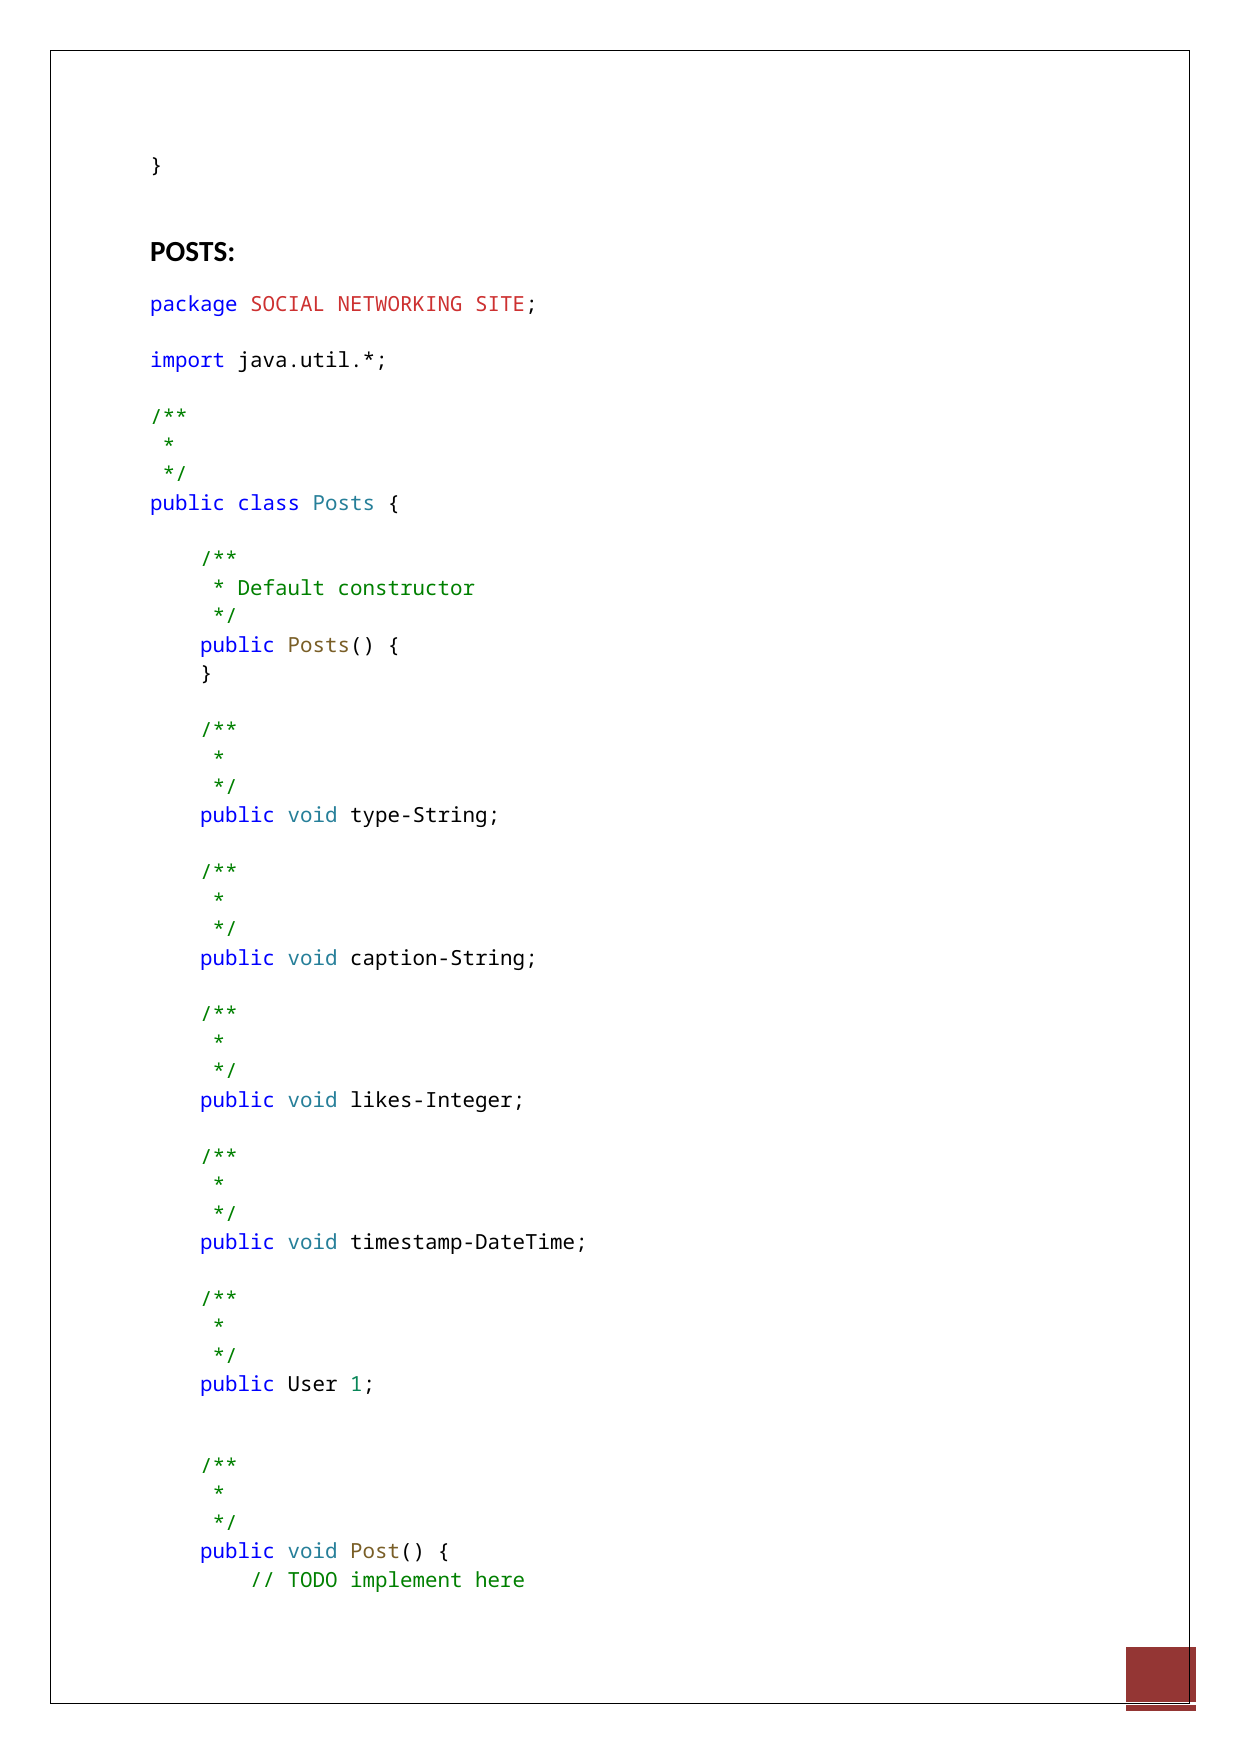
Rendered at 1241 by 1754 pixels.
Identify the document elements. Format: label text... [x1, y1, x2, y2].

text /** [150, 1451, 1090, 1479]
text /** [150, 544, 1090, 573]
text * [150, 431, 1090, 459]
text * [150, 744, 1090, 772]
text */ [150, 1341, 1090, 1369]
text public void likes-Integer; [150, 1085, 1090, 1113]
text */ [150, 1199, 1090, 1227]
text import java.util.*; [150, 346, 1090, 374]
text /** [150, 402, 1090, 431]
text // TODO implement here [150, 1565, 1090, 1593]
text /** [150, 857, 1090, 886]
text * [150, 1170, 1090, 1199]
text public void Post() { [150, 1536, 1090, 1565]
text * [150, 1312, 1090, 1341]
text } [150, 150, 1090, 178]
text */ [150, 914, 1090, 943]
text */ [150, 772, 1090, 801]
text /** [150, 1284, 1090, 1312]
text /** [150, 715, 1090, 744]
text public class Posts { [150, 488, 1090, 516]
text */ [150, 459, 1090, 488]
text */ [150, 601, 1090, 630]
text * [150, 886, 1090, 914]
text public void type-String; [150, 801, 1090, 829]
text * Default constructor [150, 573, 1090, 601]
text } [150, 658, 1090, 687]
text public Posts() { [150, 630, 1090, 658]
text POSTS: [150, 233, 1090, 269]
text /** [150, 999, 1090, 1028]
text */ [150, 1056, 1090, 1085]
text */ [150, 1508, 1090, 1536]
text * [150, 1479, 1090, 1508]
text public void timestamp-DateTime; [150, 1227, 1090, 1256]
text public User 1; [150, 1369, 1090, 1398]
text * [150, 1028, 1090, 1056]
text /** [150, 1142, 1090, 1170]
text package SOCIAL NETWORKING SITE; [150, 289, 1090, 317]
text public void caption-String; [150, 943, 1090, 971]
